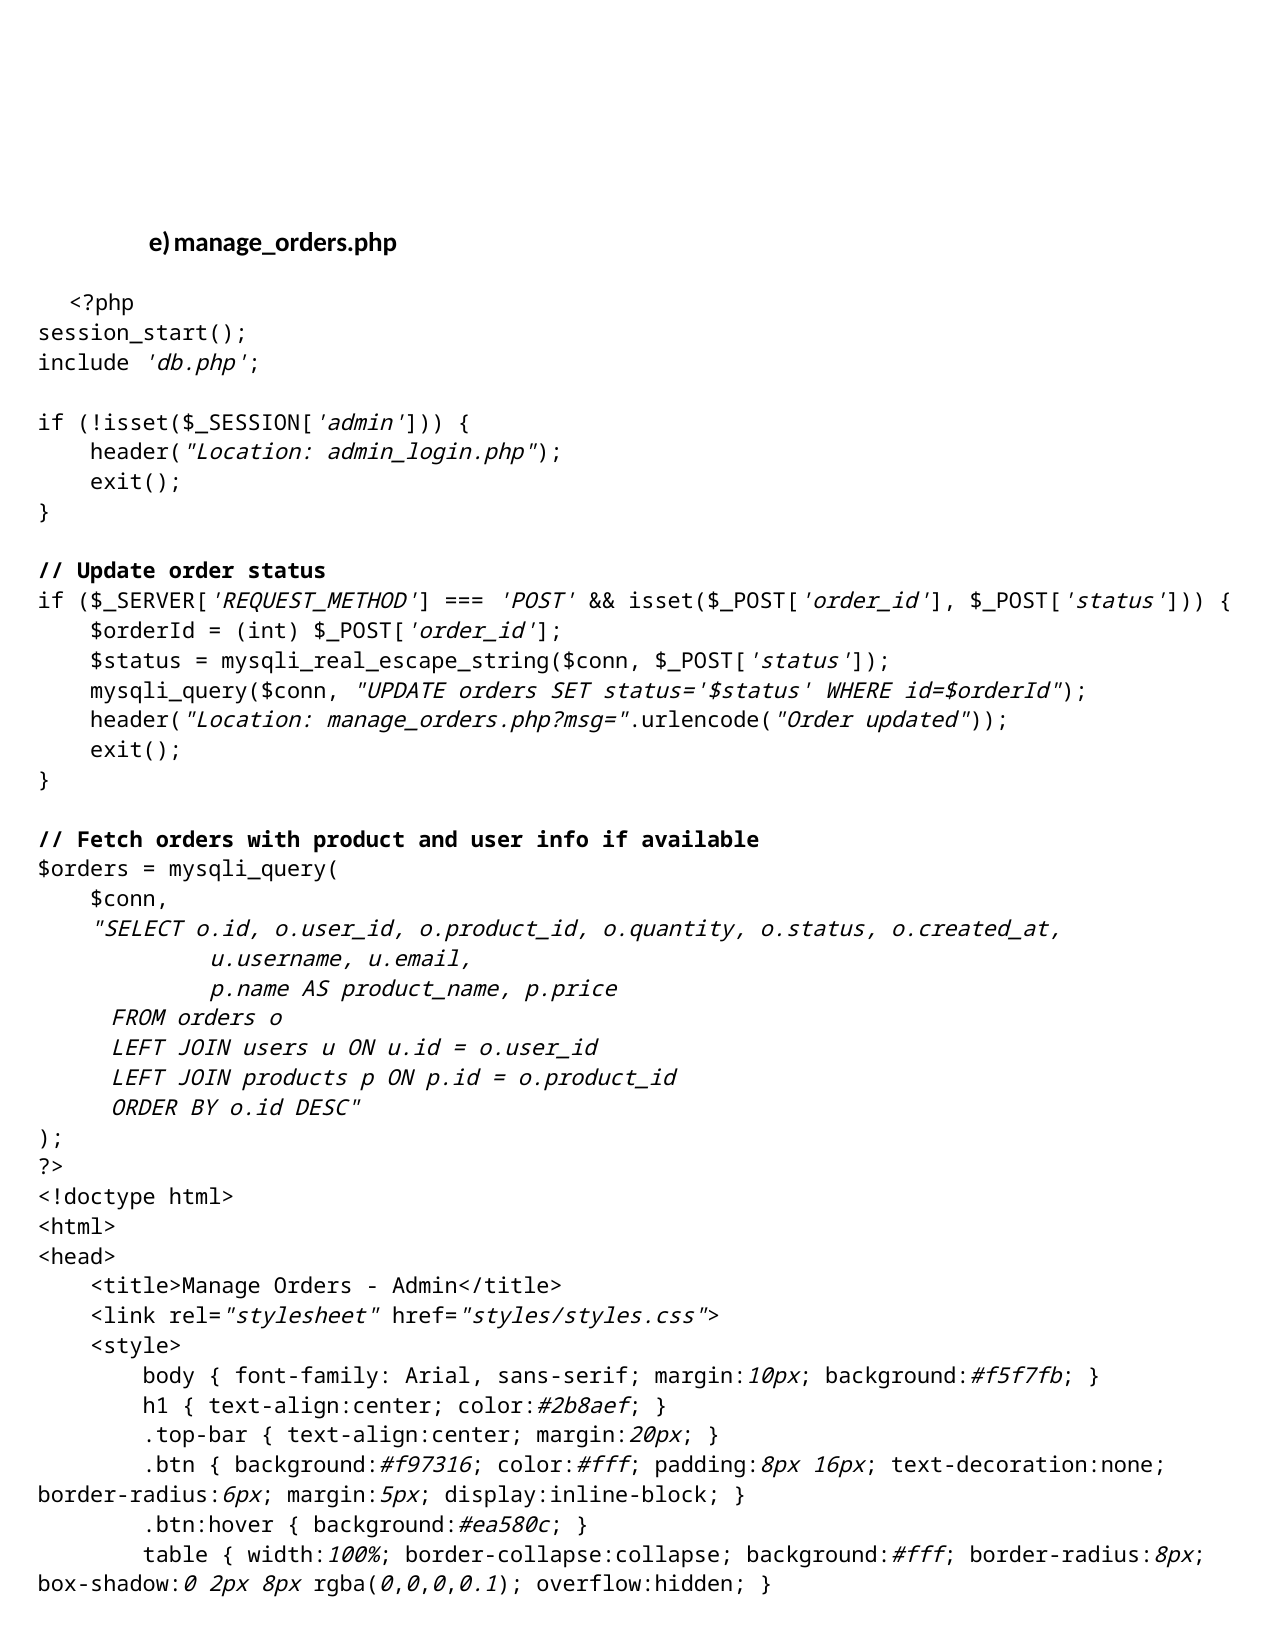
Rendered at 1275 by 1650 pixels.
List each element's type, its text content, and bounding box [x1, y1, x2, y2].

text include 'db.php'; [37, 347, 1237, 377]
text p.name AS product_name, p.price [37, 973, 1237, 1002]
text FROM orders o [37, 1002, 1237, 1032]
text $conn, [37, 883, 1237, 913]
text session_start(); [37, 317, 1237, 347]
text <!doctype html> [37, 1181, 1237, 1211]
text // Fetch orders with product and user info if available [37, 824, 1237, 853]
text ORDER BY o.id DESC" [37, 1092, 1237, 1122]
text <head> [37, 1241, 1237, 1271]
text $orders = mysqli_query( [37, 853, 1237, 883]
text <?php [37, 287, 1237, 317]
text LEFT JOIN users u ON u.id = o.user_id [37, 1032, 1237, 1062]
text <style> [37, 1330, 1237, 1360]
subtitle manage_orders.php [148, 226, 1237, 259]
text exit(); [37, 466, 1237, 496]
text h1 { text-align:center; color:#2b8aef; } [37, 1390, 1237, 1419]
text <html> [37, 1211, 1237, 1241]
text "SELECT o.id, o.user_id, o.product_id, o.quantity, o.status, o.created_at, [37, 913, 1237, 943]
text exit(); [37, 734, 1237, 764]
text .btn { background:#f97316; color:#fff; padding:8px 16px; text-decoration:none; border-radius:6px; margin:5px; display:inline-block; } [37, 1449, 1237, 1509]
text $status = mysqli_real_escape_string($conn, $_POST['status']); [37, 645, 1237, 675]
text header("Location: admin_login.php"); [37, 436, 1237, 466]
text <link rel="stylesheet" href="styles/styles.css"> [37, 1300, 1237, 1330]
text LEFT JOIN products p ON p.id = o.product_id [37, 1062, 1237, 1092]
text } [37, 496, 1237, 526]
text u.username, u.email, [37, 943, 1237, 973]
text if (!isset($_SESSION['admin'])) { [37, 407, 1237, 436]
text ); [37, 1122, 1237, 1151]
text .top-bar { text-align:center; margin:20px; } [37, 1419, 1237, 1449]
text mysqli_query($conn, "UPDATE orders SET status='$status' WHERE id=$orderId"); [37, 675, 1237, 704]
text } [37, 764, 1237, 794]
text if ($_SERVER['REQUEST_METHOD'] === 'POST' && isset($_POST['order_id'], $_POST['status'])) { [37, 585, 1237, 615]
text // Update order status [37, 556, 1237, 585]
text body { font-family: Arial, sans-serif; margin:10px; background:#f5f7fb; } [37, 1360, 1237, 1390]
text $orderId = (int) $_POST['order_id']; [37, 615, 1237, 645]
text <title>Manage Orders - Admin</title> [37, 1271, 1237, 1300]
text table { width:100%; border-collapse:collapse; background:#fff; border-radius:8px; box-shadow:0 2px 8px rgba(0,0,0,0.1); overflow:hidden; } [37, 1539, 1237, 1598]
text ?> [37, 1151, 1237, 1181]
text .btn:hover { background:#ea580c; } [37, 1509, 1237, 1539]
text header("Location: manage_orders.php?msg=".urlencode("Order updated")); [37, 704, 1237, 734]
